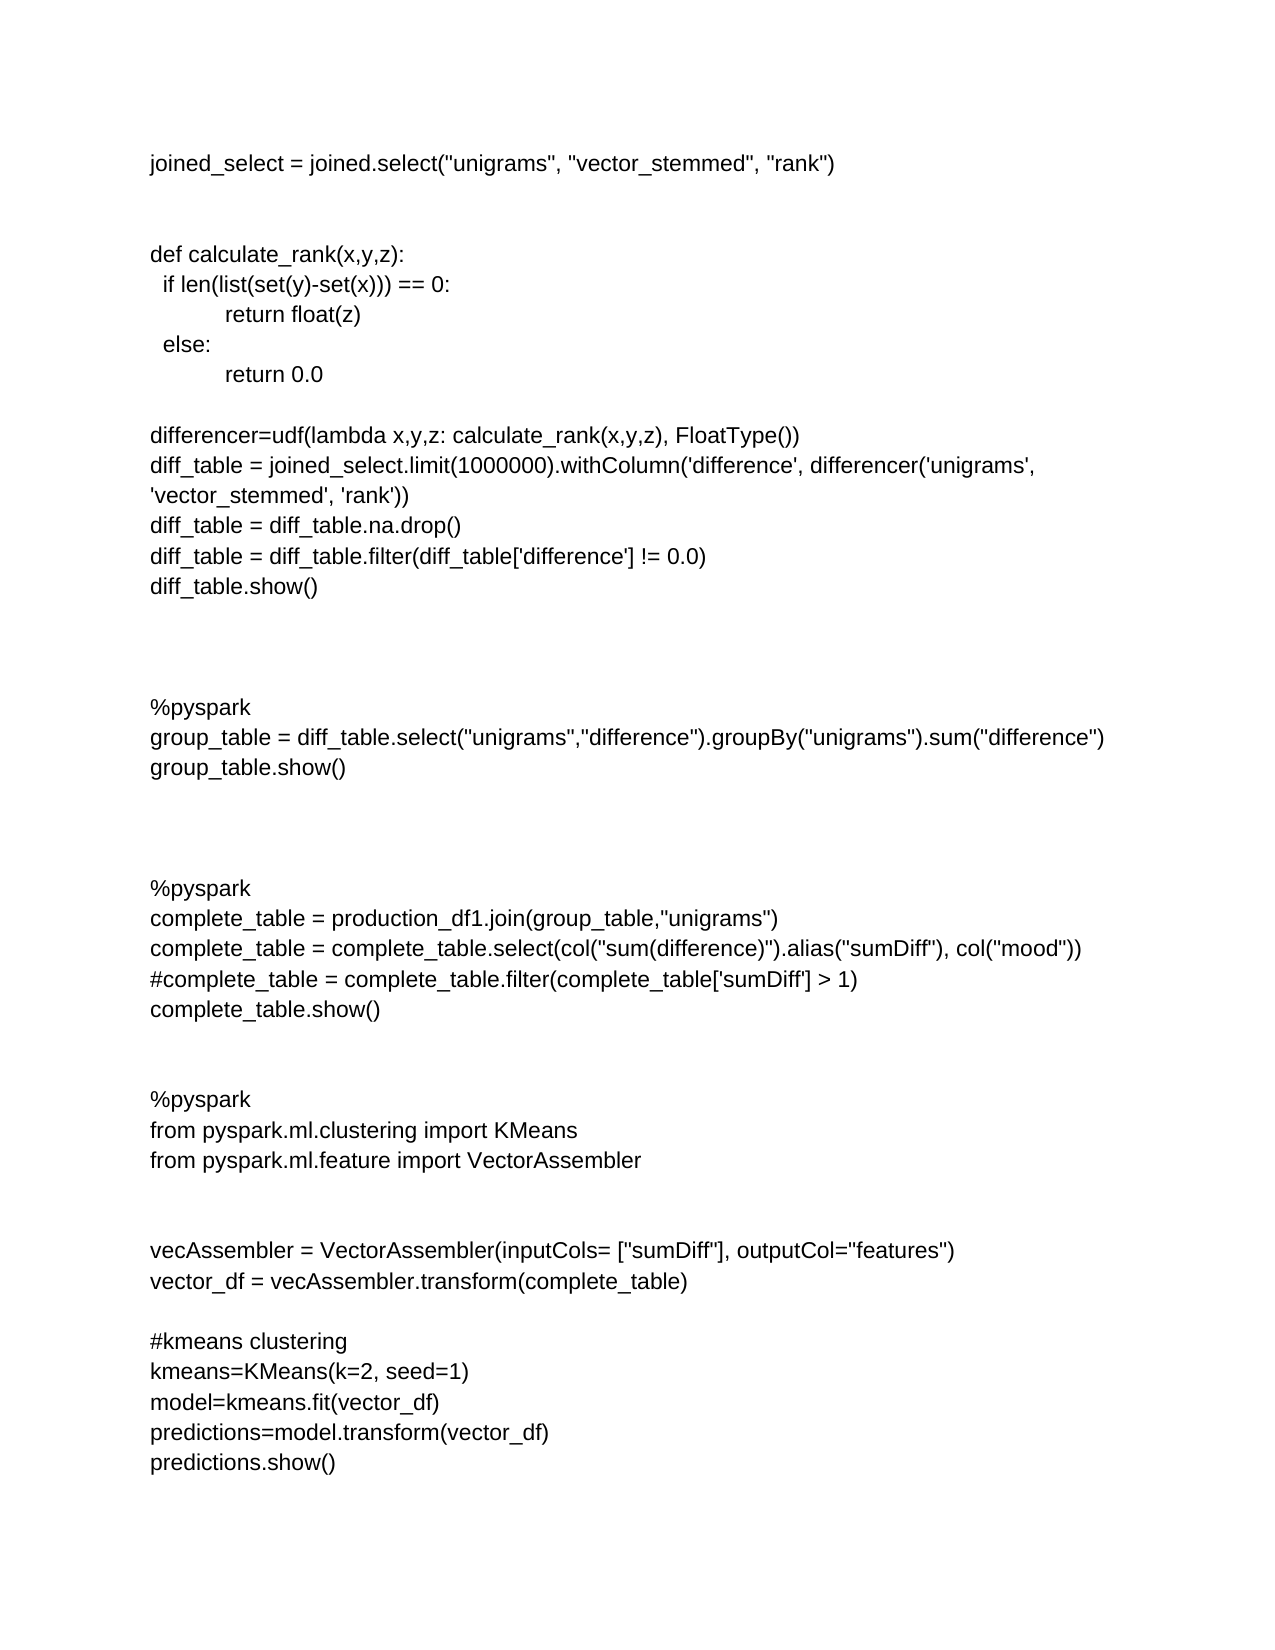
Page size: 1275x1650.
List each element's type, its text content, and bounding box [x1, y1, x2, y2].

text predictions=model.transform(vector_df) [150, 1419, 1125, 1445]
text from pyspark.ml.clustering import KMeans [150, 1117, 1125, 1143]
text kmeans=KMeans(k=2, seed=1) [150, 1358, 1125, 1385]
text return float(z) [150, 301, 1125, 327]
text diff_table = diff_table.na.drop() [150, 512, 1125, 539]
text model=kmeans.fit(vector_df) [150, 1388, 1125, 1415]
text %pyspark [150, 1086, 1125, 1113]
text return 0.0 [150, 361, 1125, 388]
text diff_table = joined_select.limit(1000000).withColumn('difference', differencer('unigrams', 'vector_stemmed', 'rank')) [150, 452, 1125, 509]
text predictions.show() [150, 1449, 1125, 1475]
text #kmeans clustering [150, 1328, 1125, 1354]
text complete_table.show() [150, 996, 1125, 1022]
text vecAssembler = VectorAssembler(inputCols= ["sumDiff"], outputCol="features") [150, 1237, 1125, 1264]
text if len(list(set(y)-set(x))) == 0: [150, 271, 1125, 297]
text joined_select = joined.select("unigrams", "vector_stemmed", "rank") [150, 150, 1125, 176]
text complete_table = production_df1.join(group_table,"unigrams") [150, 905, 1125, 932]
text #complete_table = complete_table.filter(complete_table['sumDiff'] > 1) [150, 966, 1125, 992]
text def calculate_rank(x,y,z): [150, 241, 1125, 267]
text from pyspark.ml.feature import VectorAssembler [150, 1147, 1125, 1173]
text %pyspark [150, 694, 1125, 720]
text vector_df = vecAssembler.transform(complete_table) [150, 1268, 1125, 1294]
text diff_table.show() [150, 573, 1125, 599]
text group_table.show() [150, 754, 1125, 781]
text group_table = diff_table.select("unigrams","difference").groupBy("unigrams").sum("difference") [150, 724, 1125, 750]
text complete_table = complete_table.select(col("sum(difference)").alias("sumDiff"), col("mood")) [150, 935, 1125, 962]
text %pyspark [150, 875, 1125, 901]
text diff_table = diff_table.filter(diff_table['difference'] != 0.0) [150, 543, 1125, 569]
text differencer=udf(lambda x,y,z: calculate_rank(x,y,z), FloatType()) [150, 422, 1125, 448]
text else: [150, 331, 1125, 358]
